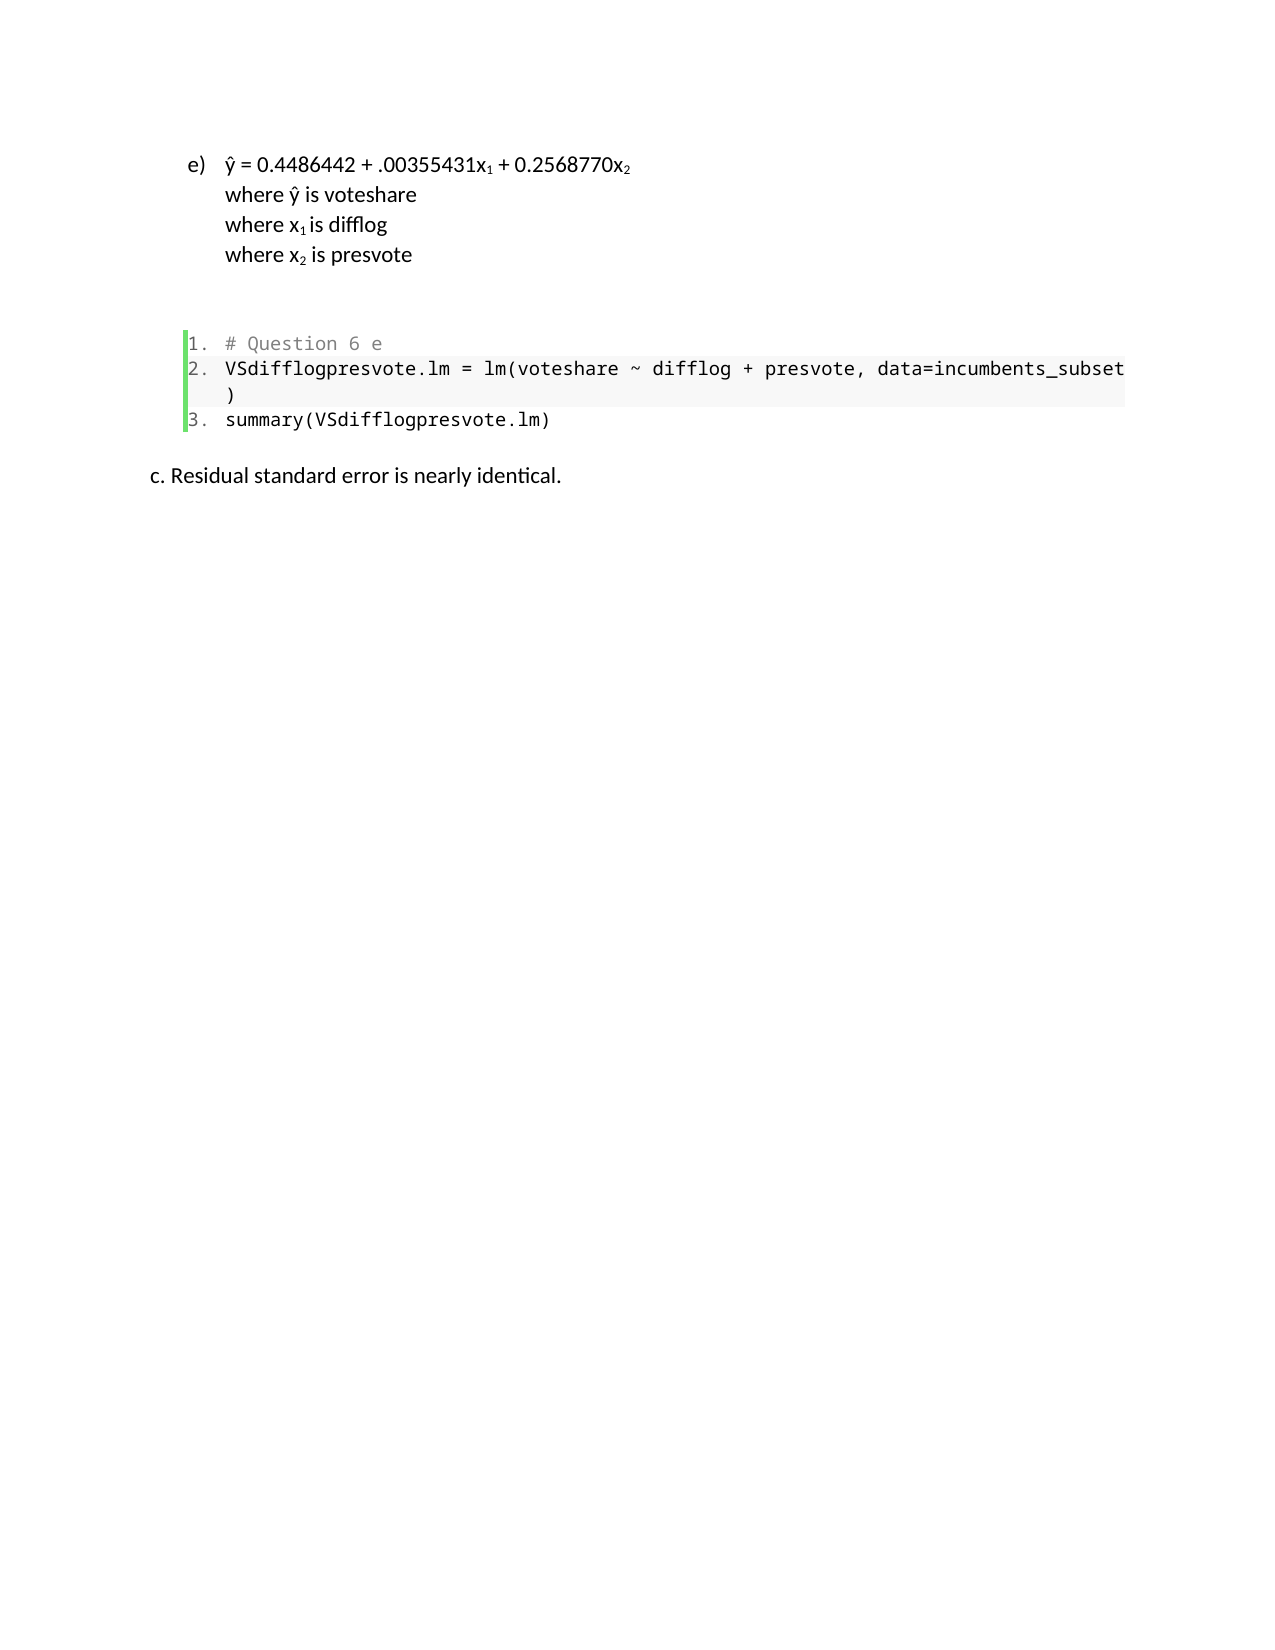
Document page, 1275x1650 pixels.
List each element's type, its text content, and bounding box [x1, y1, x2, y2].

list ŷ = 0.4486442 + .00355431x1 + 0.2568770x2 [187, 150, 1125, 178]
list # Question 6 e [188, 330, 1125, 356]
text c. Residual standard error is nearly identical. [150, 461, 1125, 489]
list summary(VSdifflogpresvote.lm) [188, 407, 1125, 432]
list where x2 is presvote [225, 241, 1125, 269]
list VSdifflogpresvote.lm = lm(voteshare ~ difflog + presvote, data=incumbents_subset) [188, 356, 1125, 407]
list where ŷ is voteshare [225, 180, 1125, 208]
list where x1 is difflog [225, 210, 1125, 238]
